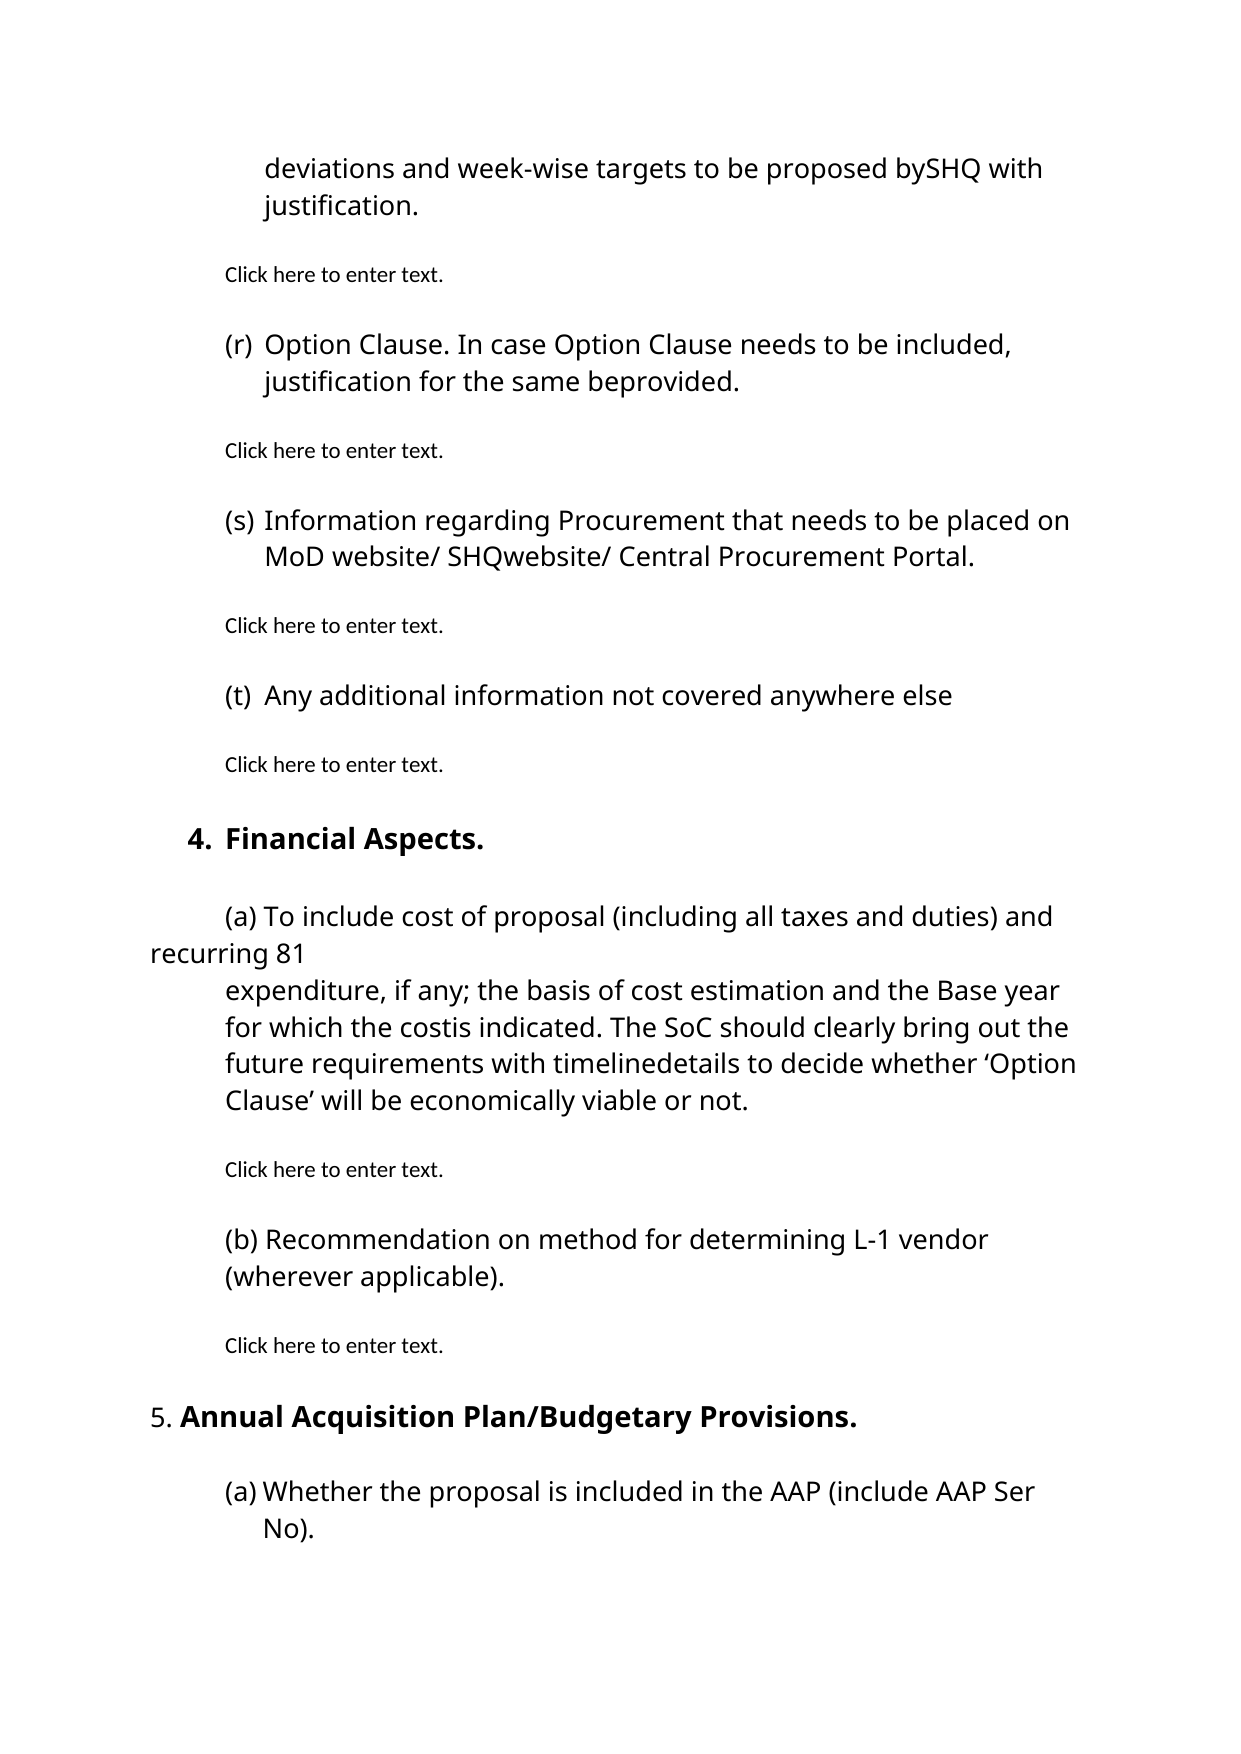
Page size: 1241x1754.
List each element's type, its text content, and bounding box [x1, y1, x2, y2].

text (b) Recommendation on method for determining L-1 vendor (wherever applicable). [225, 1220, 1090, 1294]
list Any additional information not covered anywhere else [225, 677, 1090, 713]
list Financial Aspects. [187, 818, 1090, 858]
list Whether the proposal is included in the AAP (include AAP Ser No). [225, 1472, 1090, 1546]
text 5. Annual Acquisition Plan/Budgetary Provisions. [150, 1396, 1090, 1436]
list Information regarding Procurement that needs to be placed on MoD website/ SHQwebsite/ Central Procurement Portal. [225, 501, 1090, 575]
text (a) To include cost of proposal (including all taxes and duties) and recurring 81 [150, 897, 1090, 971]
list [225, 150, 1090, 224]
text expenditure, if any; the basis of cost estimation and the Base year for which the costis indicated. The SoC should clearly bring out the future requirements with timelinedetails to decide whether ‘Option Clause’ will be economically viable or not. [225, 971, 1090, 1119]
list Option Clause. In case Option Clause needs to be included, justification for the same beprovided. [225, 326, 1090, 399]
